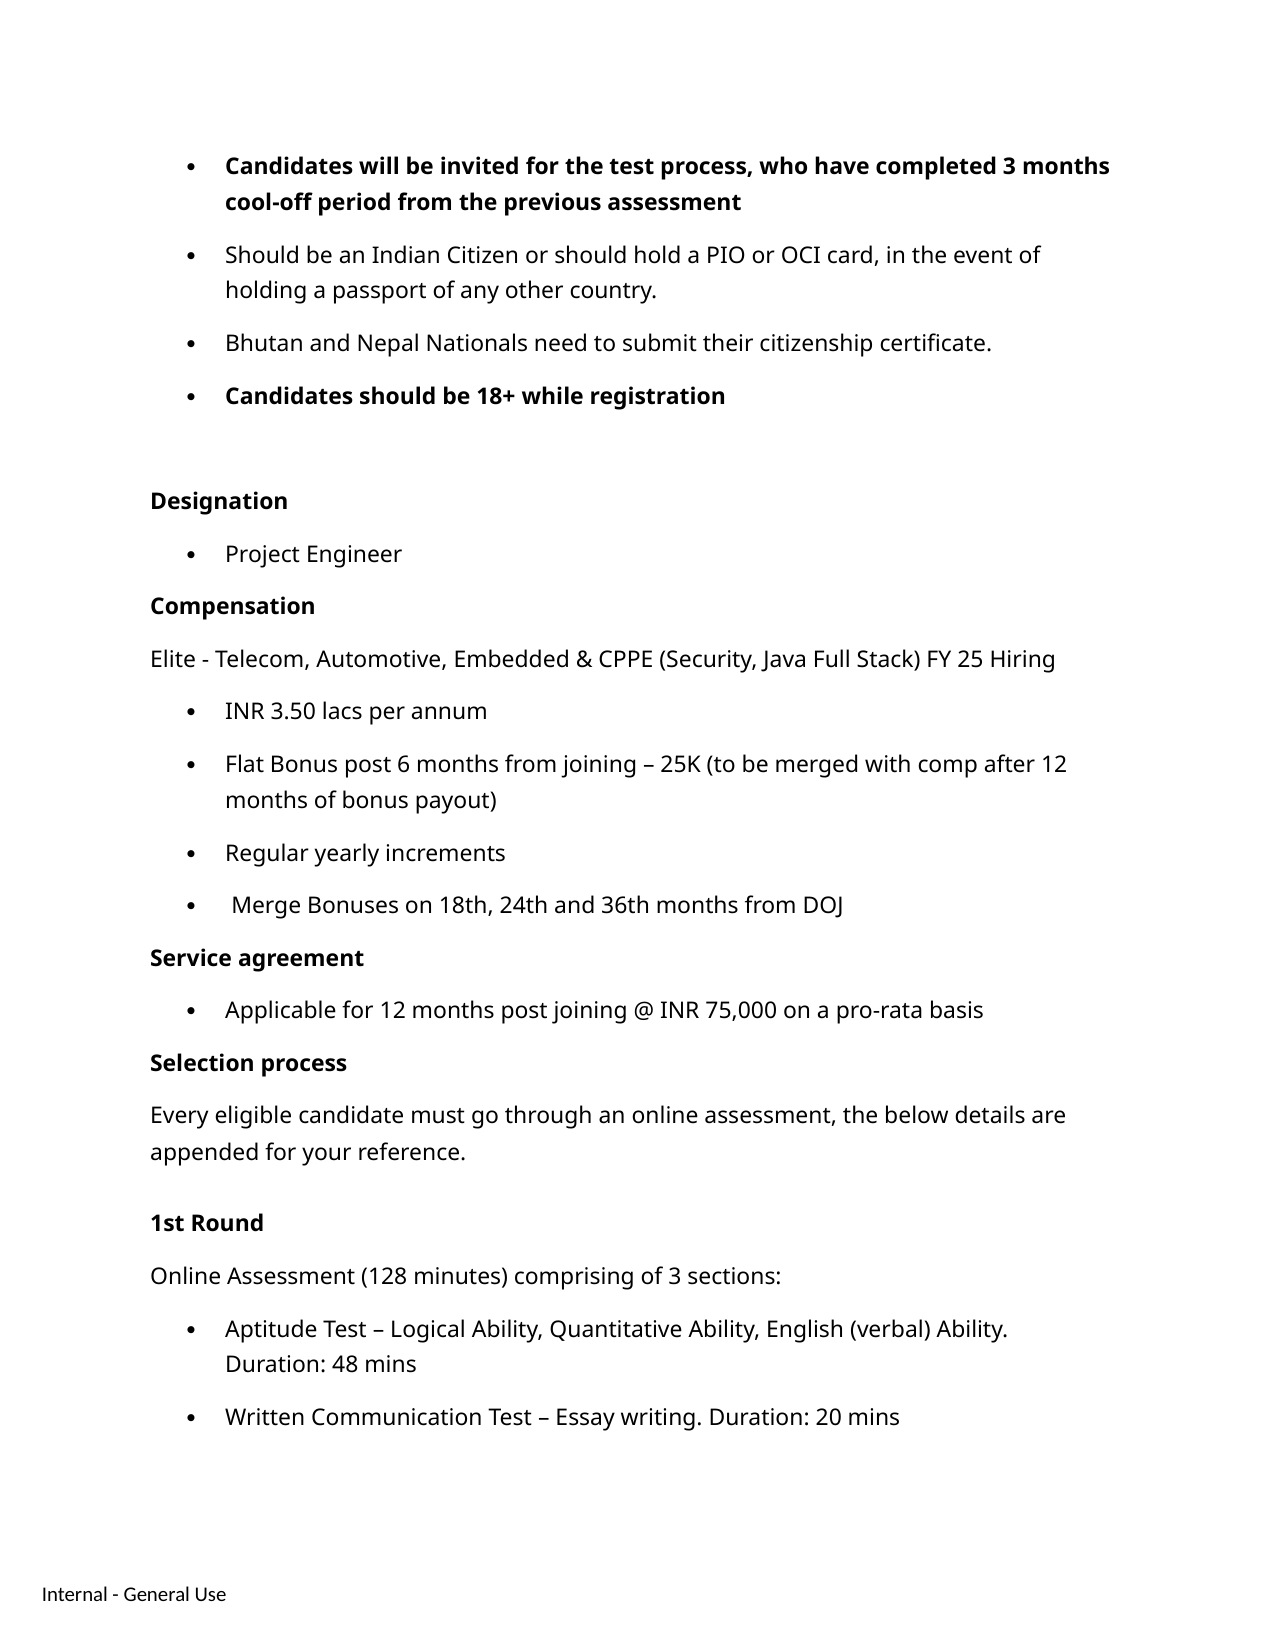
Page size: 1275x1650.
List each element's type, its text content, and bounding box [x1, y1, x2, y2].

list Candidates will be invited for the test process, who have completed 3 months cool-off period from the previous assessment [187, 150, 1125, 217]
list Regular yearly increments [187, 836, 1125, 868]
list Bhutan and Nepal Nationals need to submit their citizenship certificate. [187, 327, 1125, 358]
text Compensation [150, 590, 1125, 621]
text Designation [150, 485, 1125, 516]
list Should be an Indian Citizen or should hold a PIO or OCI card, in the event of holding a passport of any other country. [187, 238, 1125, 306]
list Aptitude Test – Logical Ability, Quantitative Ability, English (verbal) Ability. Duration: 48 mins [187, 1312, 1125, 1380]
list Merge Bonuses on 18th, 24th and 36th months from DOJ [187, 889, 1125, 920]
text Every eligible candidate must go through an online assessment, the below details are appended for your reference. 1st Round [150, 1099, 1125, 1238]
list INR 3.50 lacs per annum [187, 695, 1125, 727]
list Flat Bonus post 6 months from joining – 25K (to be merged with comp after 12 months of bonus payout) [187, 748, 1125, 815]
list Project Engineer [187, 537, 1125, 569]
list Written Communication Test – Essay writing. Duration: 20 mins [187, 1401, 1125, 1432]
text Elite - Telecom, Automotive, Embedded & CPPE (Security, Java Full Stack) FY 25 Hiring [150, 643, 1125, 674]
list Candidates should be 18+ while registration [187, 380, 1125, 411]
list Applicable for 12 months post joining @ INR 75,000 on a pro-rata basis [187, 994, 1125, 1026]
text Online Assessment (128 minutes) comprising of 3 sections: [150, 1260, 1125, 1291]
text Service agreement [150, 942, 1125, 973]
text Selection process [150, 1047, 1125, 1078]
